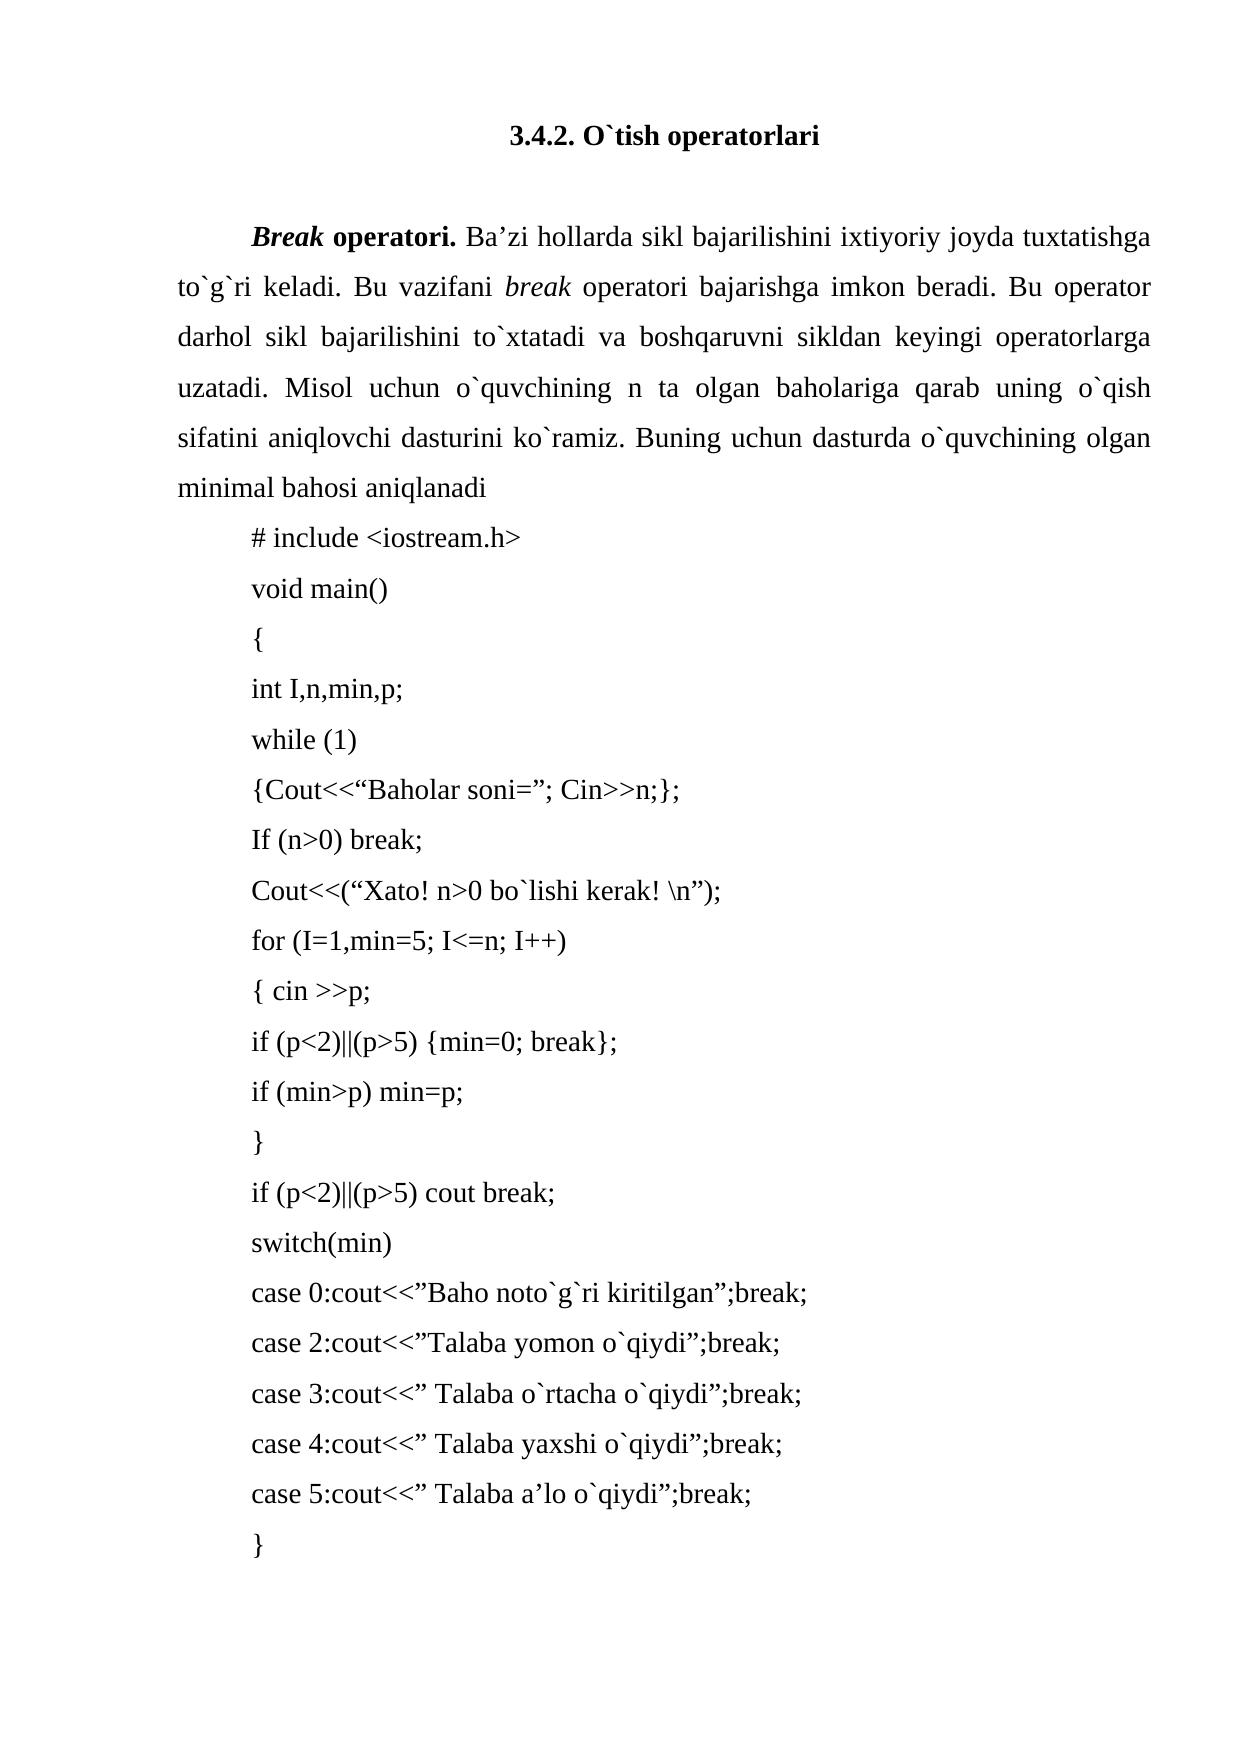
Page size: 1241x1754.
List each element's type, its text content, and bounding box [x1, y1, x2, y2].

text { [177, 621, 1152, 655]
text case 3:cout<<” Talaba o`rtacha o`qiydi”;break; [177, 1376, 1152, 1409]
text } [177, 1124, 1152, 1158]
text {Cout<<“Baholar soni=”; Cin>>n;}; [177, 772, 1152, 806]
text } [177, 1527, 1152, 1560]
text Cout<<(“Xato! n>0 bo`lishi kerak! \n”); [177, 873, 1152, 906]
text 3.4.2. O`tish operatorlari [177, 118, 1152, 152]
text void main() [177, 571, 1152, 604]
text if (p<2)||(p>5) cout break; [177, 1175, 1152, 1208]
text { cin >>p; [177, 973, 1152, 1007]
text if (min>p) min=p; [177, 1074, 1152, 1108]
text Break operatori. Ba’zi hollarda sikl bajarilishini ixtiyoriy joyda tuxtatishga to`g`ri keladi. Bu vazifani break operatori bajarishga imkon beradi. Bu operator darhol sikl bajarilishini to`xtatadi va boshqaruvni sikldan keyingi operatorlarga uzatadi. Misol uchun o`quvchining n ta olgan baholariga qarab uning o`qish sifatini aniqlovchi dasturini ko`ramiz. Buning uchun dasturda o`quvchining olgan minimal bahosi aniqlanadi [177, 219, 1152, 504]
text case 4:cout<<” Talaba yaxshi o`qiydi”;break; [177, 1426, 1152, 1460]
text int I,n,min,p; [177, 672, 1152, 705]
text case 0:cout<<”Baho noto`g`ri kiritilgan”;break; [177, 1275, 1152, 1309]
text switch(min) [177, 1225, 1152, 1258]
text if (p<2)||(p>5) {min=0; break}; [177, 1024, 1152, 1057]
text for (I=1,min=5; I<=n; I++) [177, 923, 1152, 957]
text case 2:cout<<”Talaba yomon o`qiydi”;break; [177, 1326, 1152, 1359]
text If (n>0) break; [177, 822, 1152, 856]
text while (1) [177, 722, 1152, 755]
text case 5:cout<<” Talaba a’lo o`qiydi”;break; [177, 1477, 1152, 1510]
text # include <iostream.h> [177, 521, 1152, 554]
